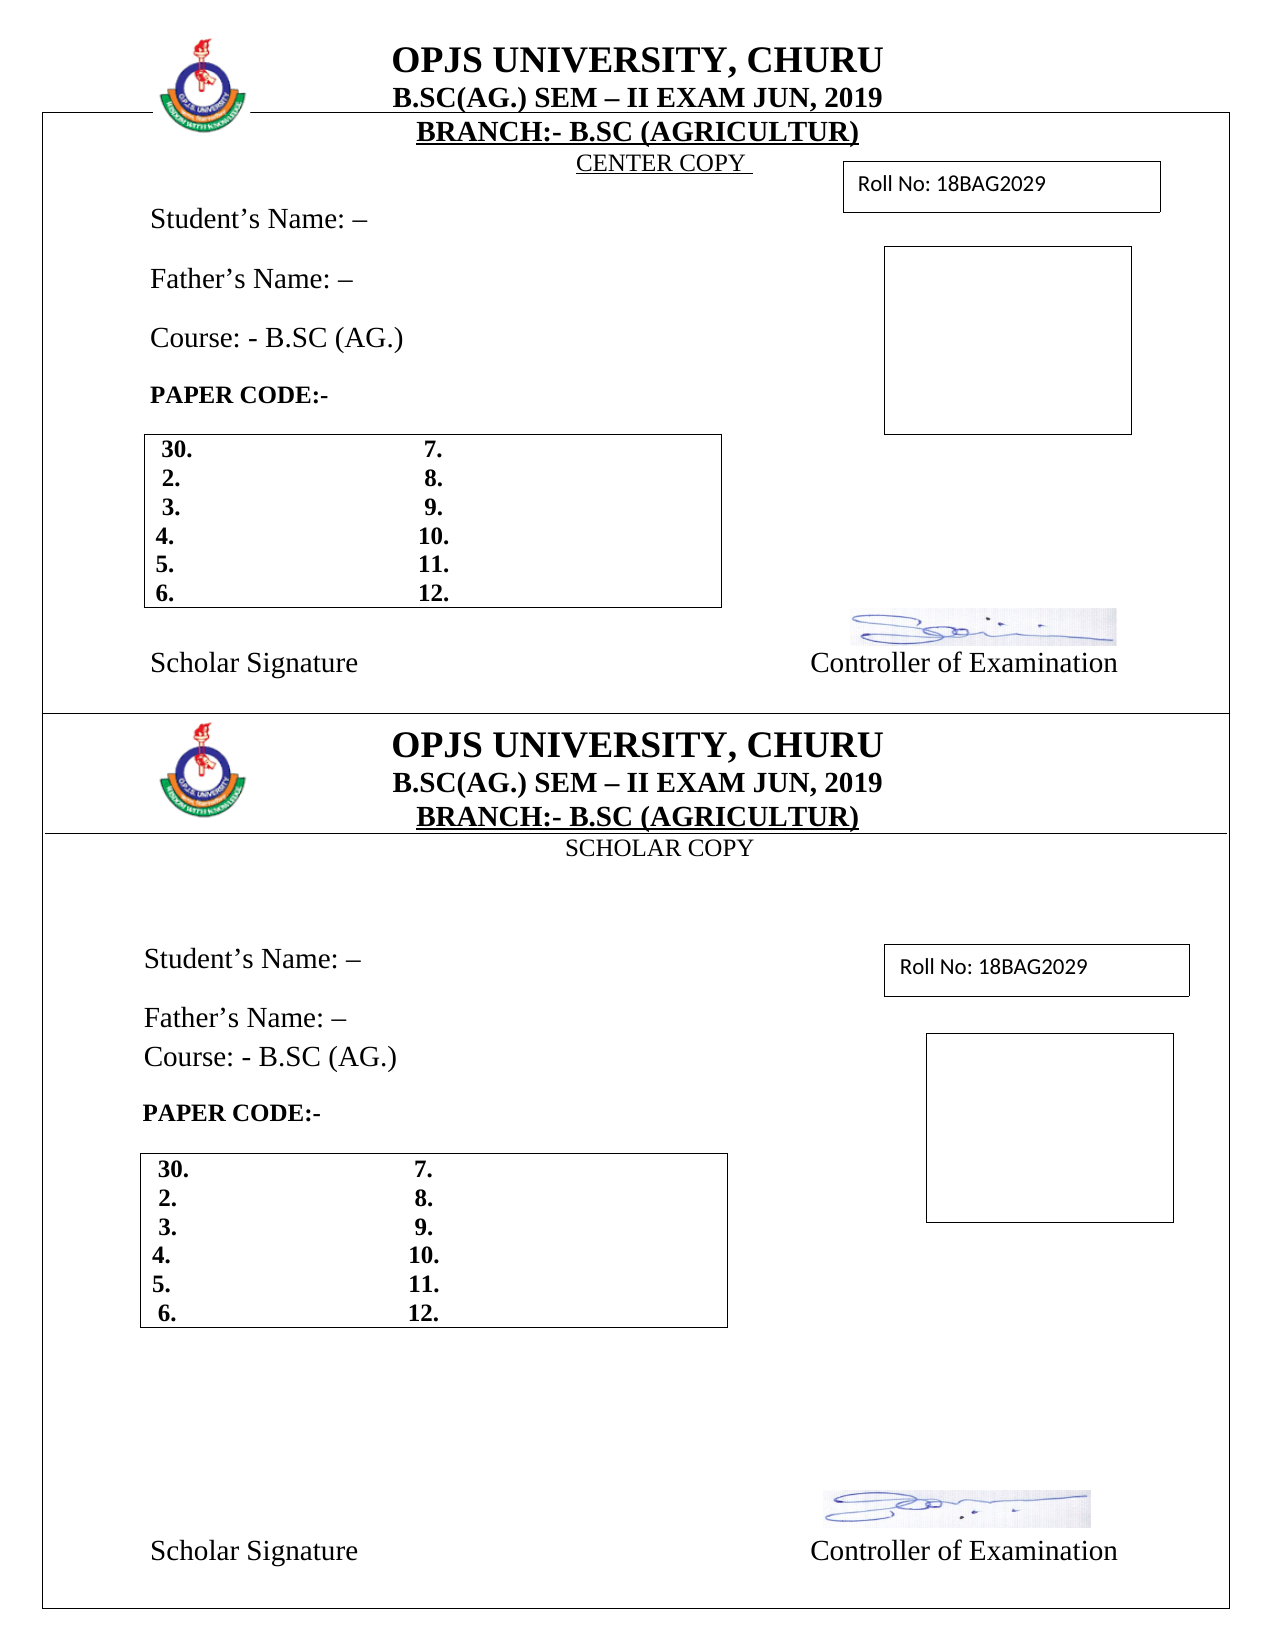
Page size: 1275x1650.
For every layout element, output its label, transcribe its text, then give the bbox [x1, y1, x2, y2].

text BRANCH:- B.SC (AGRICULTUR) [150, 114, 1125, 148]
text B.SC(AG.) SEM – II EXAM JUN, 2019 [251, 81, 1125, 114]
picture [823, 1490, 1091, 1528]
text Father’s Name: – [150, 261, 884, 294]
text OPJS UNIVERSITY, CHURU [251, 722, 1125, 765]
text PAPER CODE:- [150, 380, 884, 408]
text Course: - B.SC (AG.) [150, 320, 884, 354]
text Student’s Name: – [150, 202, 1125, 235]
table_header SCHOLAR COPY Student’s Name: – Father’s Name: – Course: - B.SC (AG.) PAPER CODE:- [45, 834, 1227, 1420]
text OPJS UNIVERSITY, CHURU [251, 37, 1125, 81]
text Scholar Signature Controller of Examination [150, 645, 1125, 679]
text B.SC(AG.) SEM – II EXAM JUN, 2019 [251, 765, 1125, 799]
picture [153, 722, 251, 833]
picture [850, 608, 1117, 646]
text BRANCH:- B.SC (AGRICULTUR) [251, 799, 1125, 832]
text CENTER COPY [150, 148, 1172, 176]
table_header 7. 2. 8. 3. 9. 4. 10. 5. 11. 6. 12. [145, 435, 721, 607]
picture [153, 37, 251, 147]
text Scholar Signature Controller of Examination [150, 1533, 1125, 1566]
